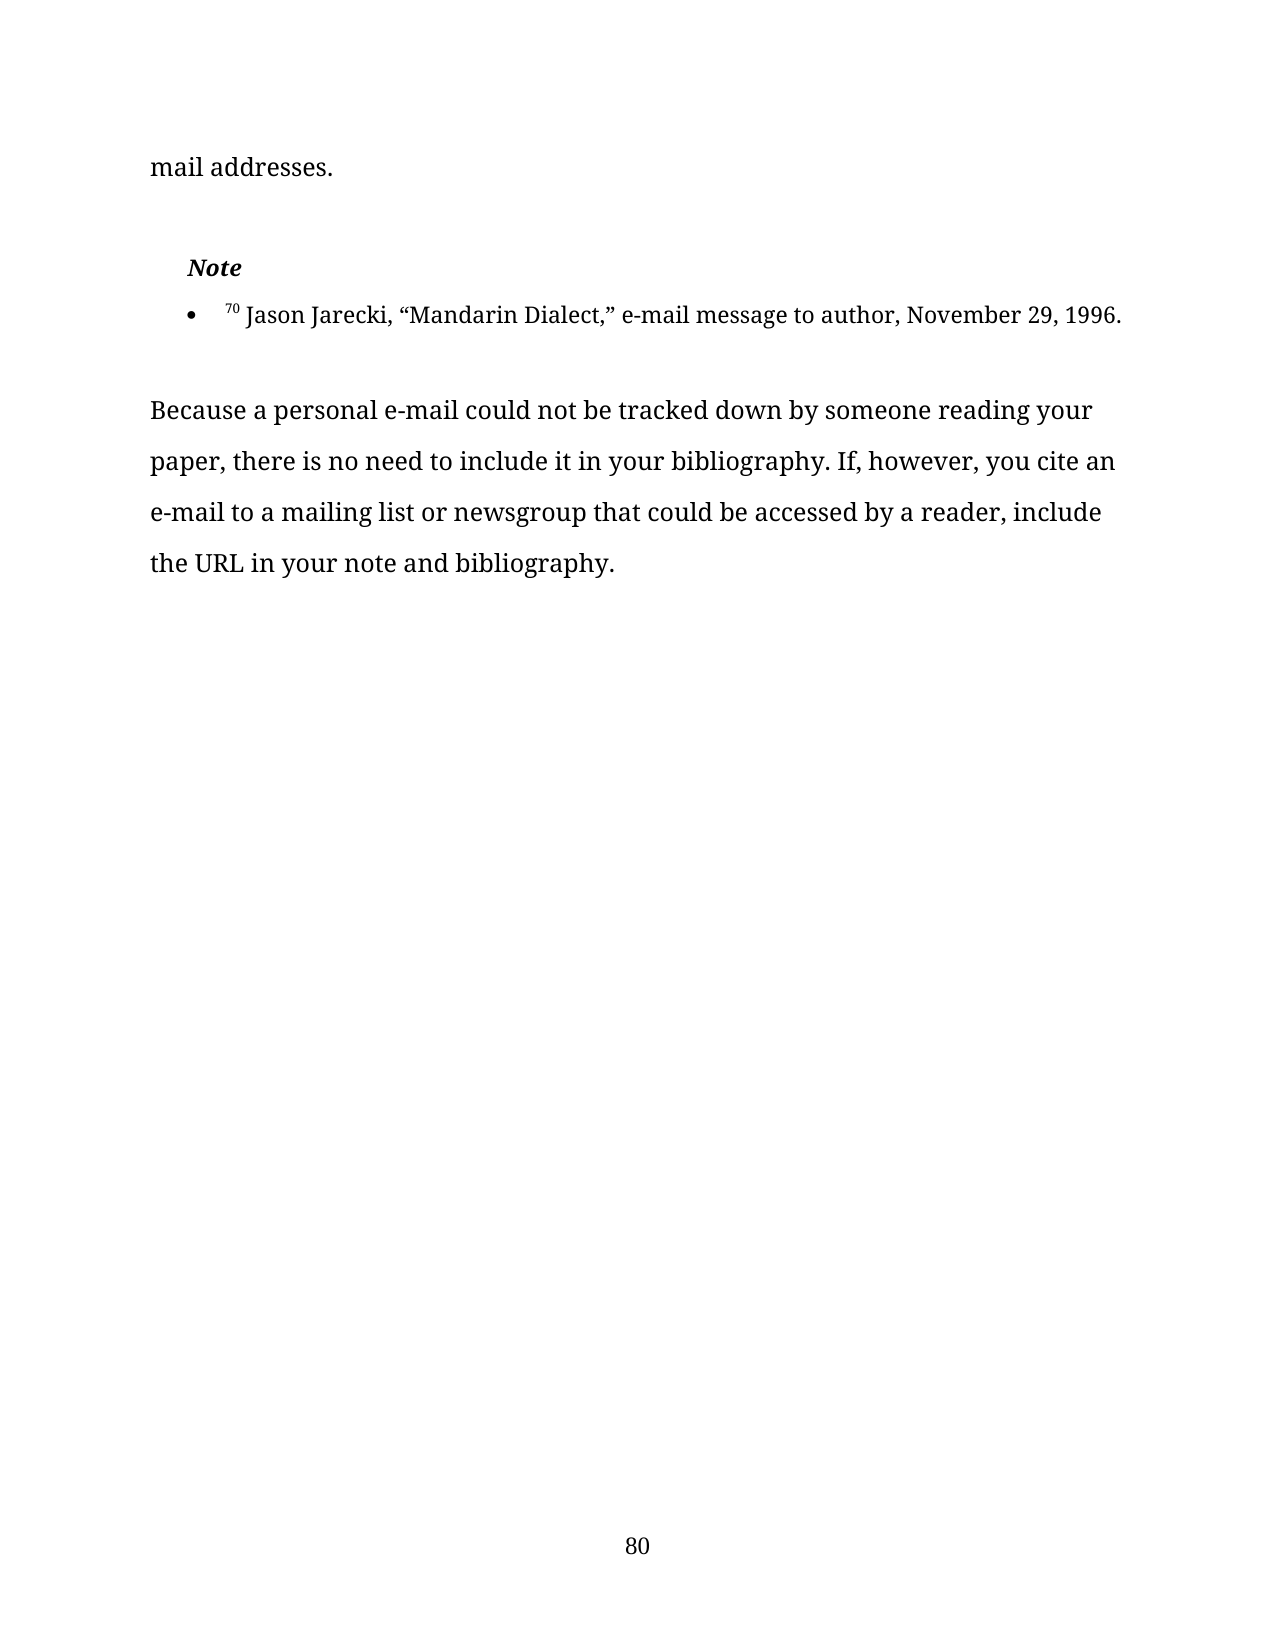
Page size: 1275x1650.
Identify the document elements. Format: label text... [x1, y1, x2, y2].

list 70 Jason Jarecki, “Mandarin Dialect,” e-mail message to author, November 29, 1996. [187, 299, 1125, 330]
text Note [150, 252, 1125, 283]
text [150, 150, 1125, 184]
text Because a personal e-mail could not be tracked down by someone reading your paper, there is no need to include it in your bibliography. If, however, you cite an e-mail to a mailing list or newsgroup that could be accessed by a reader, include the URL in your note and bibliography. [150, 393, 1125, 580]
